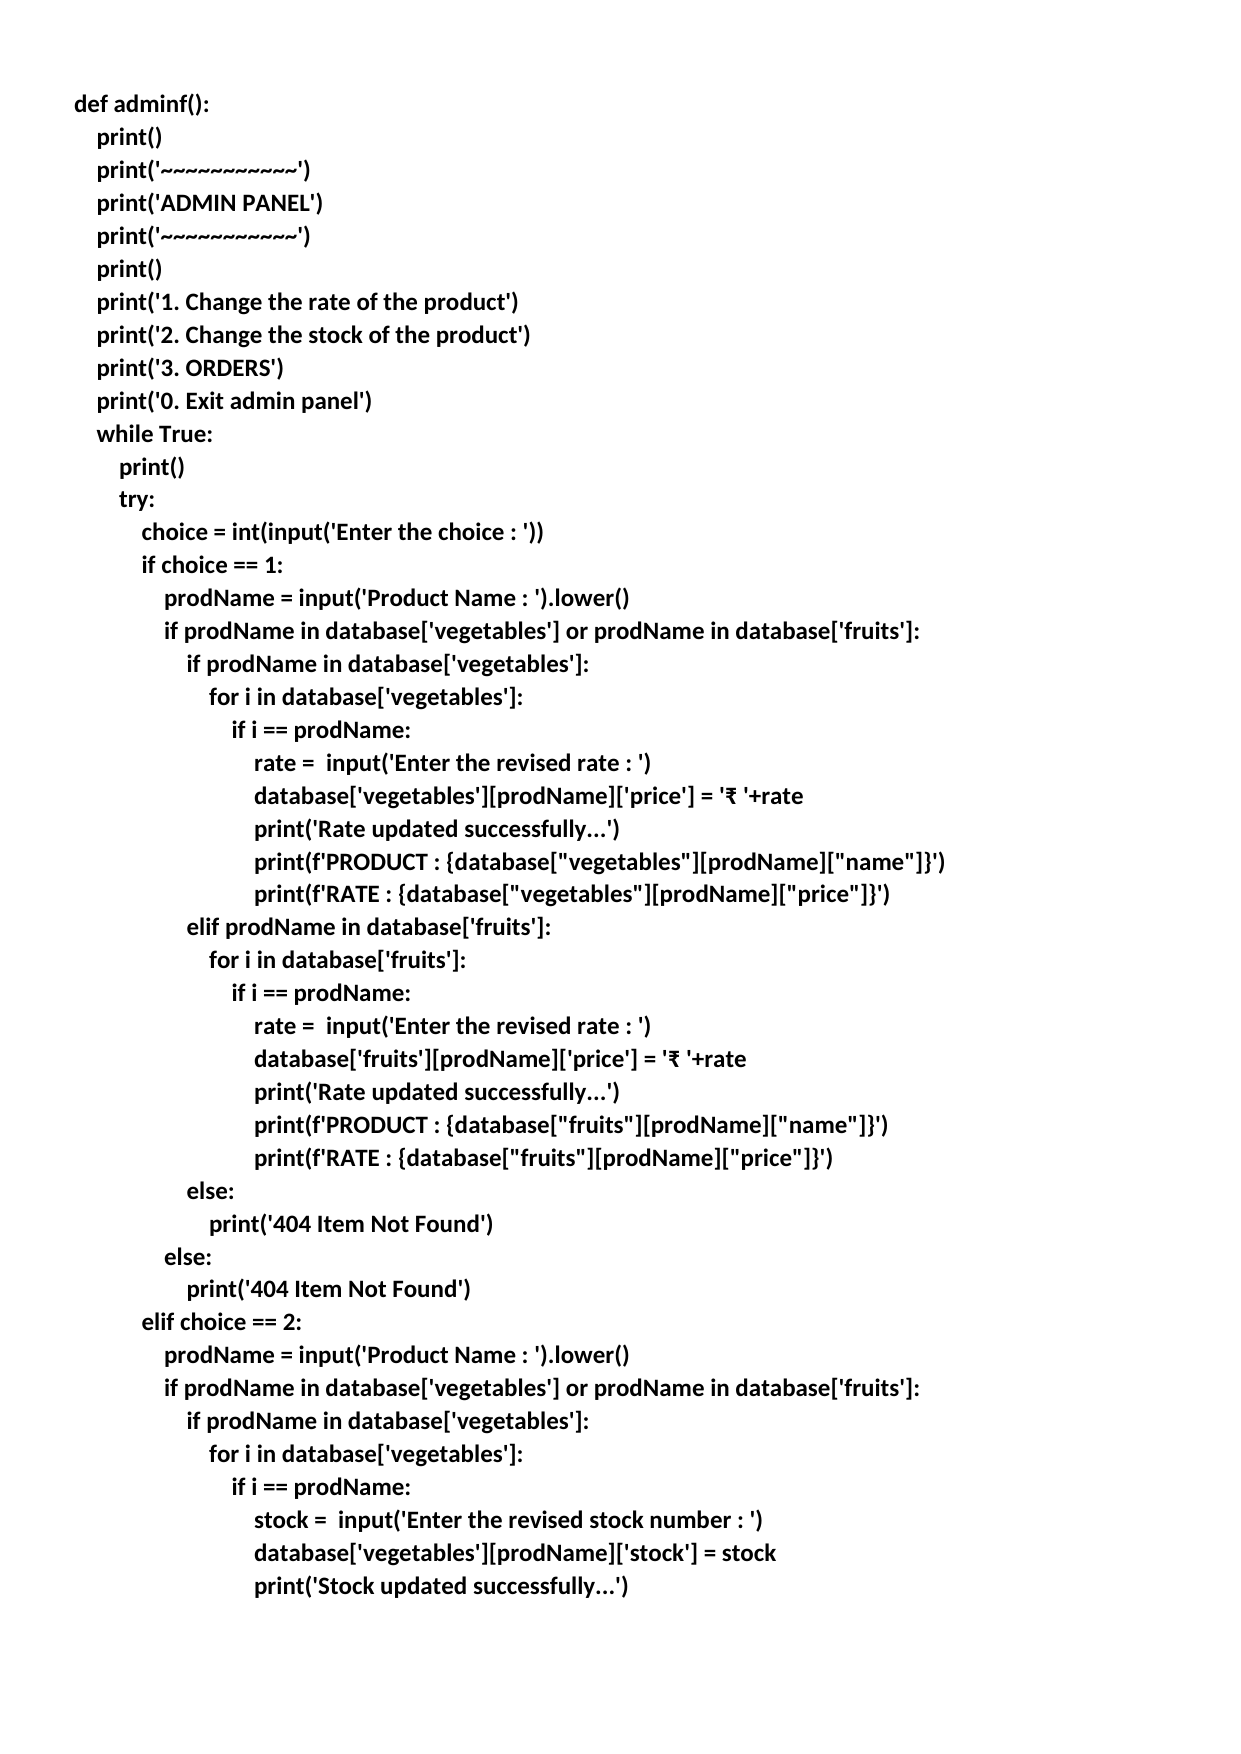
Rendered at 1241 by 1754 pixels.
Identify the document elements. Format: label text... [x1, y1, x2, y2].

text print('404 Item Not Found') [74, 1274, 1196, 1304]
text if prodName in database['vegetables'] or prodName in database['fruits']: [74, 615, 1196, 646]
text database['vegetables'][prodName]['stock'] = stock [74, 1537, 1196, 1567]
text else: [74, 1241, 1196, 1271]
text print('Rate updated successfully...') [74, 813, 1196, 843]
text else: [74, 1175, 1196, 1205]
text database['fruits'][prodName]['price'] = '₹ '+rate [74, 1043, 1196, 1074]
text print('1. Change the rate of the product') [74, 286, 1196, 317]
text if i == prodName: [74, 1471, 1196, 1502]
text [74, 1504, 1196, 1534]
text while True: [74, 418, 1196, 448]
text print('0. Exit admin panel') [74, 385, 1196, 415]
text print() [74, 451, 1196, 481]
text print('404 Item Not Found') [74, 1208, 1196, 1238]
text print('~~~~~~~~~~~') [74, 154, 1196, 185]
text print(f'RATE : {database["fruits"][prodName]["price"]}') [74, 1142, 1196, 1172]
text rate = input('Enter the revised rate : ') [74, 1010, 1196, 1041]
text print('ADMIN PANEL') [74, 187, 1196, 218]
text if prodName in database['vegetables'] or prodName in database['fruits']: [74, 1372, 1196, 1403]
text print() [74, 253, 1196, 284]
text print('Rate updated successfully...') [74, 1076, 1196, 1107]
text if prodName in database['vegetables']: [74, 1405, 1196, 1436]
text print(f'PRODUCT : {database["fruits"][prodName]["name"]}') [74, 1109, 1196, 1139]
text prodName = input('Product Name : ').lower() [74, 1339, 1196, 1370]
text try: [74, 484, 1196, 514]
text elif prodName in database['fruits']: [74, 912, 1196, 942]
text elif choice == 2: [74, 1307, 1196, 1337]
text print() [74, 122, 1196, 152]
text for i in database['vegetables']: [74, 681, 1196, 712]
text database['vegetables'][prodName]['price'] = '₹ '+rate [74, 780, 1196, 810]
text rate = input('Enter the revised rate : ') [74, 747, 1196, 777]
text choice = int(input('Enter the choice : ')) [74, 517, 1196, 547]
text print('3. ORDERS') [74, 352, 1196, 382]
text if i == prodName: [74, 977, 1196, 1008]
text print('2. Change the stock of the product') [74, 319, 1196, 349]
text prodName = input('Product Name : ').lower() [74, 582, 1196, 613]
text def adminf(): [74, 89, 1196, 119]
text if prodName in database['vegetables']: [74, 648, 1196, 679]
text print('~~~~~~~~~~~') [74, 220, 1196, 251]
text for i in database['vegetables']: [74, 1438, 1196, 1469]
text print(f'PRODUCT : {database["vegetables"][prodName]["name"]}') [74, 846, 1196, 876]
text if choice == 1: [74, 549, 1196, 580]
text print(f'RATE : {database["vegetables"][prodName]["price"]}') [74, 879, 1196, 909]
text for i in database['fruits']: [74, 944, 1196, 975]
text print('Stock updated successfully...') [74, 1570, 1196, 1600]
text if i == prodName: [74, 714, 1196, 744]
